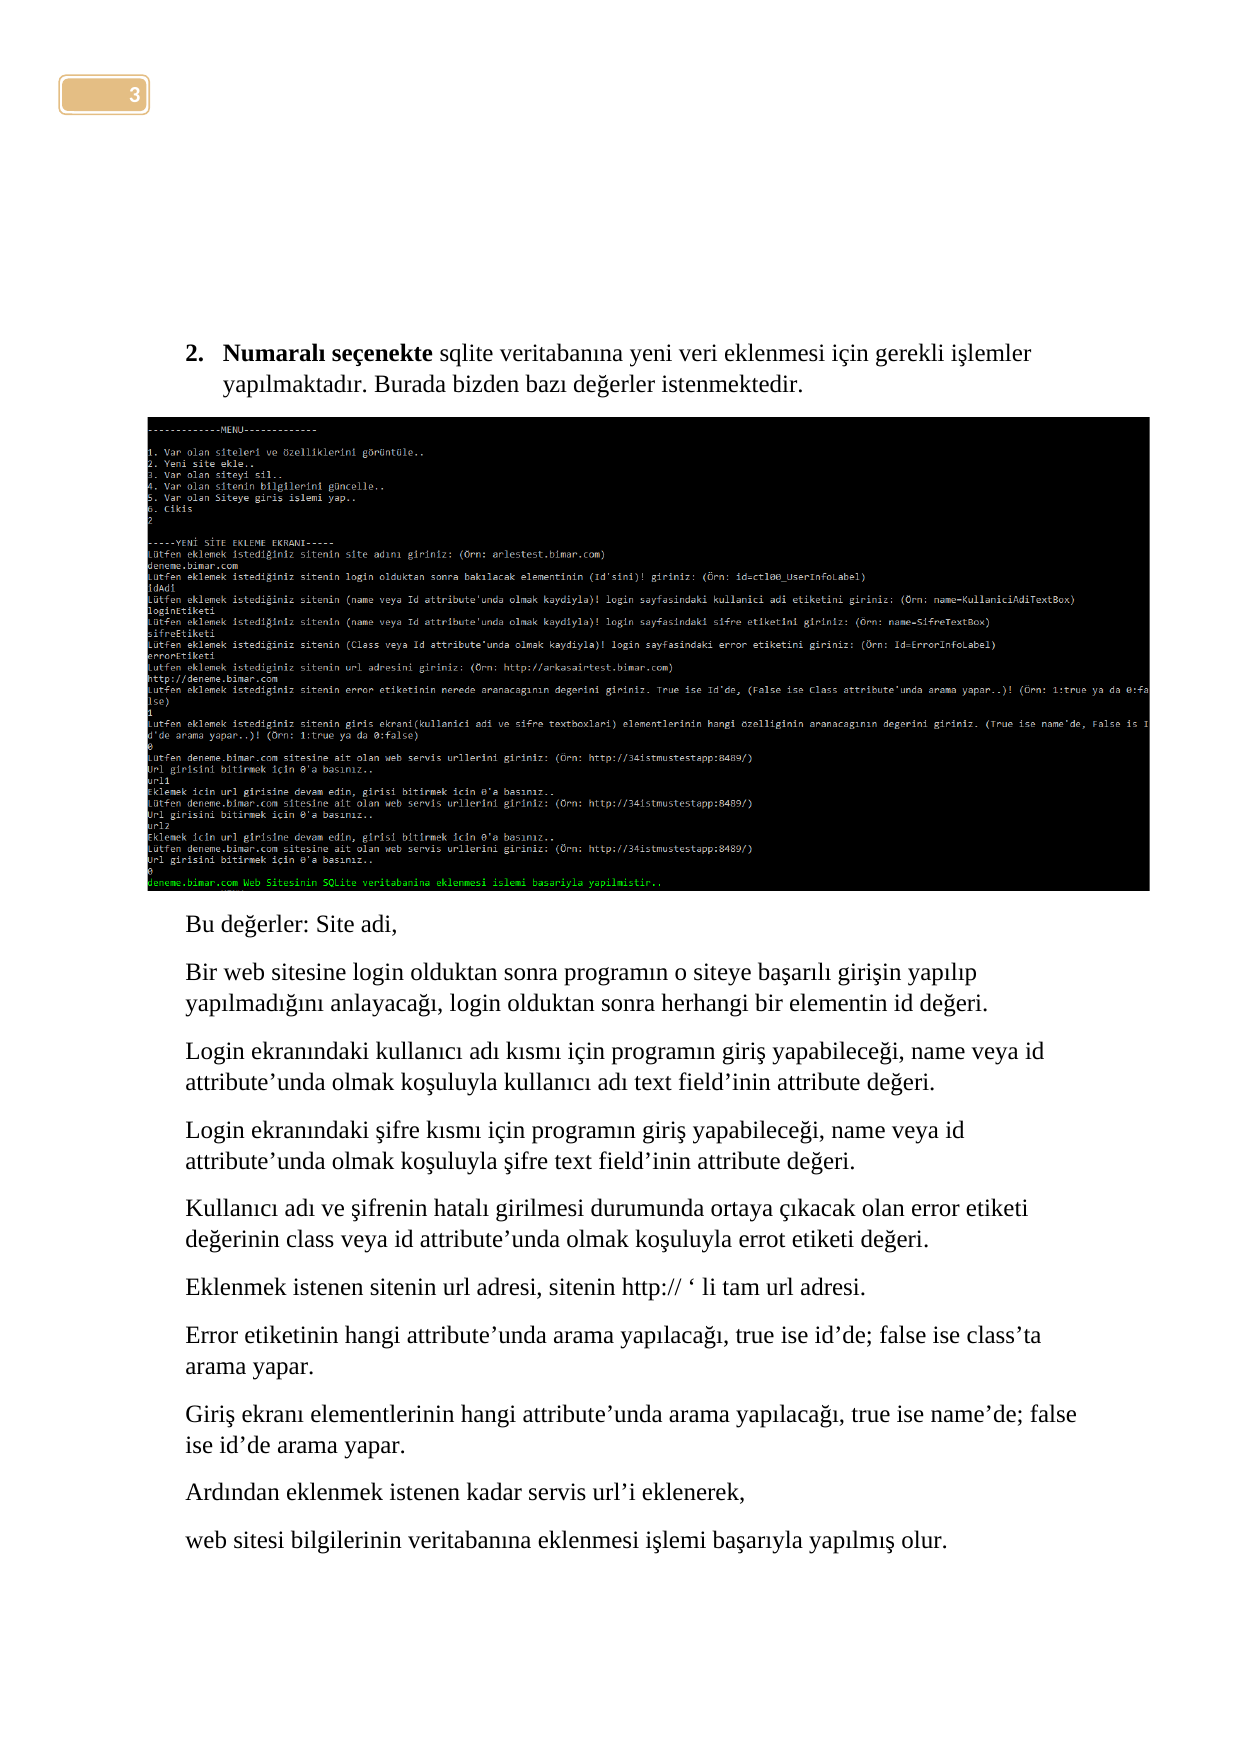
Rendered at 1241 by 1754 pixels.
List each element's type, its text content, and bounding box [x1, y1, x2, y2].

text Error etiketinin hangi attribute’unda arama yapılacağı, true ise id’de; false ise class’ta arama yapar. [185, 1320, 1093, 1380]
text Bu değerler: Site adi, [185, 909, 1093, 938]
text Login ekranındaki kullanıcı adı kısmı için programın giriş yapabileceği, name veya id attribute’unda olmak koşuluyla kullanıcı adı text field’inin attribute değeri. [185, 1036, 1093, 1096]
text Eklenmek istenen sitenin url adresi, sitenin http:// ‘ li tam url adresi. [185, 1272, 1093, 1301]
text Ardından eklenmek istenen kadar servis url’i eklenerek, [185, 1477, 1093, 1506]
text Kullanıcı adı ve şifrenin hatalı girilmesi durumunda ortaya çıkacak olan error etiketi değerinin class veya id attribute’unda olmak koşuluyla errot etiketi değeri. [185, 1193, 1093, 1253]
text web sitesi bilgilerinin veritabanına eklenmesi işlemi başarıyla yapılmış olur. [185, 1525, 1093, 1554]
picture [147, 417, 1150, 891]
list Numaralı seçenekte sqlite veritabanına yeni veri eklenmesi için gerekli işlemler yapılmaktadır. Burada bizden bazı değerler istenmektedir. [185, 338, 1093, 398]
text Login ekranındaki şifre kısmı için programın giriş yapabileceği, name veya id attribute’unda olmak koşuluyla şifre text field’inin attribute değeri. [185, 1115, 1093, 1174]
text Bir web sitesine login olduktan sonra programın o siteye başarılı girişin yapılıp yapılmadığını anlayacağı, login olduktan sonra herhangi bir elementin id değeri. [185, 957, 1093, 1017]
text Giriş ekranı elementlerinin hangi attribute’unda arama yapılacağı, true ise name’de; false ise id’de arama yapar. [185, 1399, 1093, 1458]
